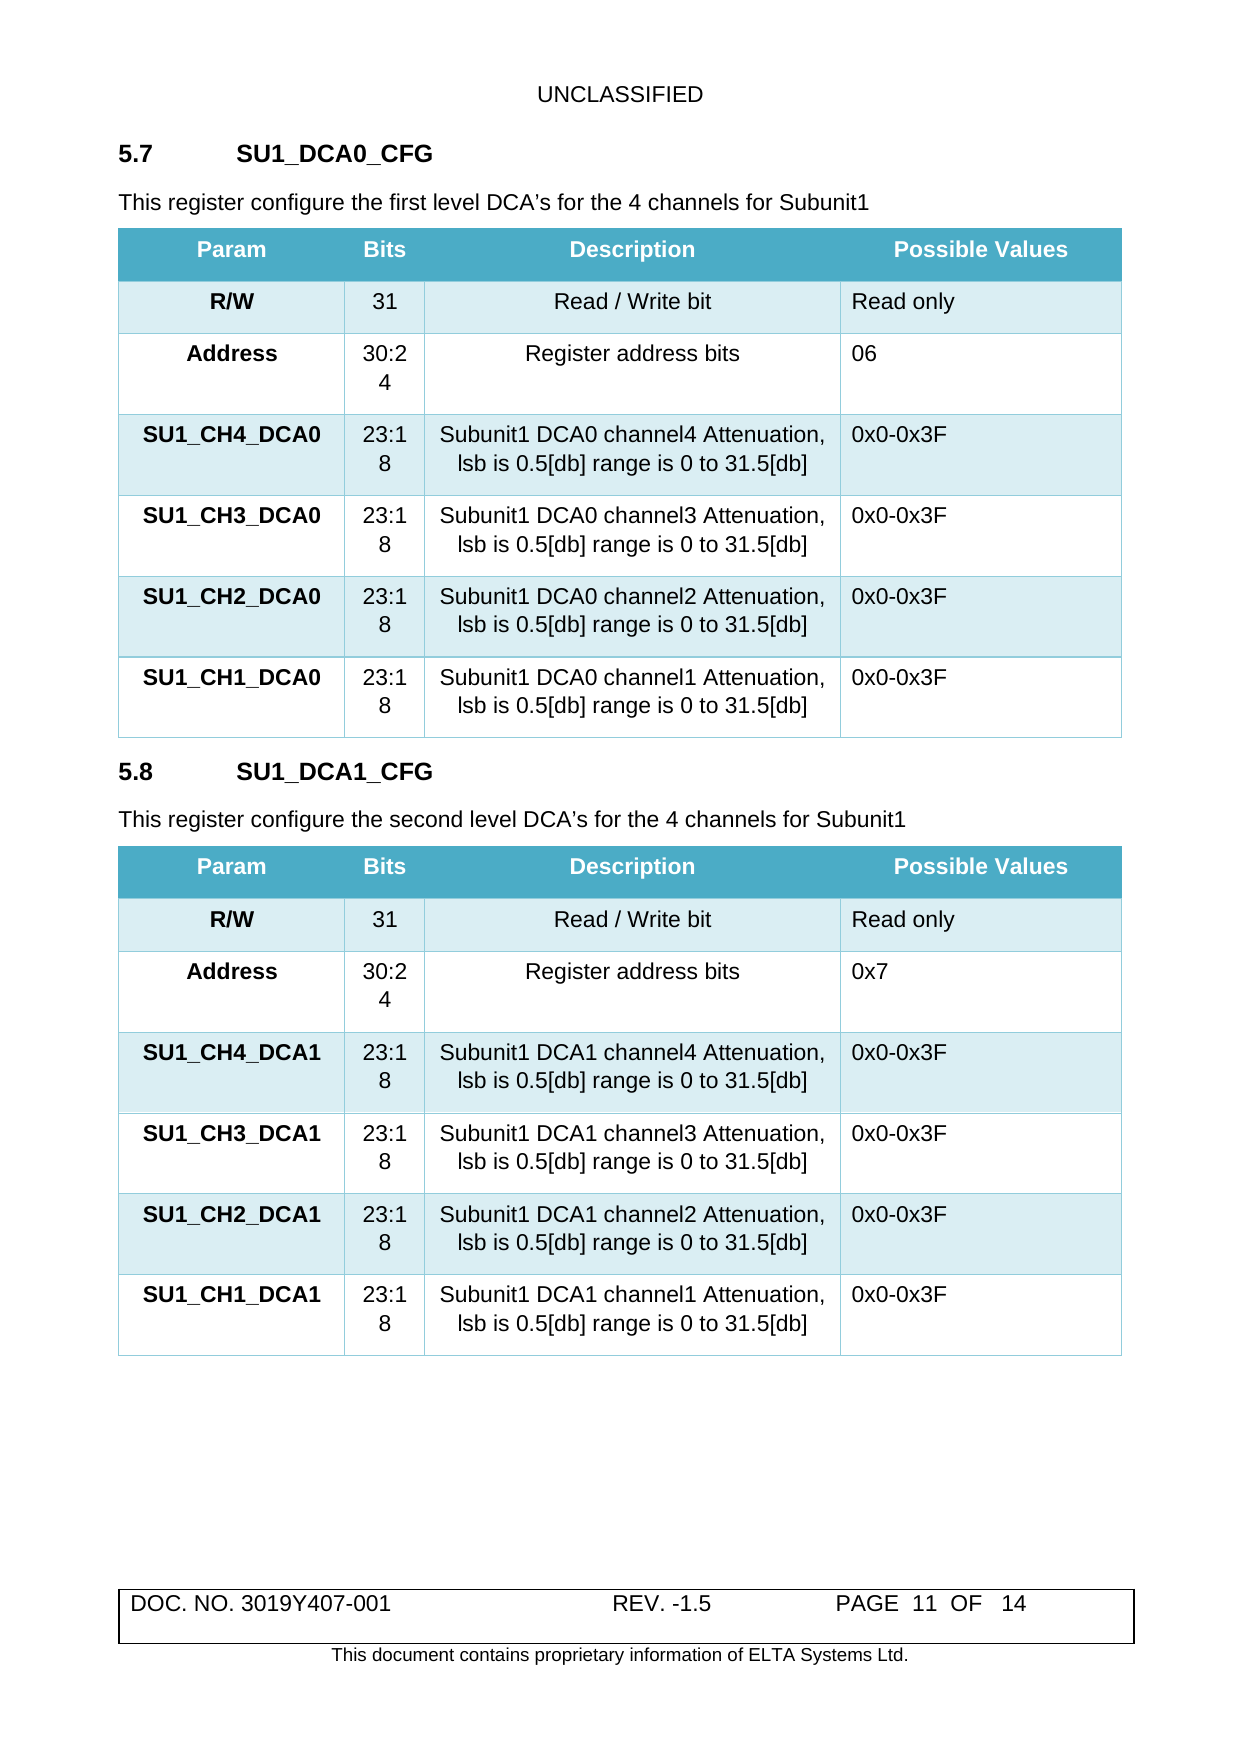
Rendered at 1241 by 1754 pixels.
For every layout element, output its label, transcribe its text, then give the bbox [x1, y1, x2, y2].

table_cell SU1_CH3_DCA0 [119, 496, 344, 576]
table_cell SU1_CH1_DCA0 [119, 658, 344, 737]
table_cell Address [119, 952, 344, 1032]
table_cell SU1_CH2_DCA0 [119, 577, 344, 656]
table_cell 23:18 [345, 1194, 424, 1274]
table_cell Subunit1 DCA1 channel3 Attenuation, lsb is 0.5[db] range is 0 to 31.5[db] [425, 1114, 840, 1193]
table_cell SU1_CH4_DCA0 [119, 415, 344, 495]
table_cell Subunit1 DCA0 channel1 Attenuation, lsb is 0.5[db] range is 0 to 31.5[db] [425, 658, 840, 737]
table_cell R/W [119, 899, 344, 951]
table_cell 23:18 [345, 577, 424, 656]
table_cell 0x0-0x3F [841, 496, 1121, 576]
table_cell 30:24 [345, 952, 424, 1032]
table_cell Subunit1 DCA0 channel3 Attenuation, lsb is 0.5[db] range is 0 to 31.5[db] [425, 496, 840, 576]
table_cell 30:24 [345, 334, 424, 414]
table_header Bits [345, 229, 424, 281]
table_cell 0x0-0x3F [841, 1114, 1121, 1193]
table_cell 31 [345, 282, 424, 333]
table_cell 23:18 [345, 415, 424, 495]
table_header Bits [345, 847, 424, 898]
table_header Description [425, 847, 840, 898]
table_cell Read only [841, 899, 1121, 951]
table_cell Subunit1 DCA1 channel1 Attenuation, lsb is 0.5[db] range is 0 to 31.5[db] [425, 1275, 840, 1355]
table_cell Read / Write bit [425, 282, 840, 333]
table_cell 0x0-0x3F [841, 1194, 1121, 1274]
table_cell 0x0-0x3F [841, 658, 1121, 737]
table_cell 23:18 [345, 1114, 424, 1193]
table_cell Subunit1 DCA1 channel4 Attenuation, lsb is 0.5[db] range is 0 to 31.5[db] [425, 1033, 840, 1112]
table_cell Subunit1 DCA1 channel2 Attenuation, lsb is 0.5[db] range is 0 to 31.5[db] [425, 1194, 840, 1274]
table_cell Subunit1 DCA0 channel4 Attenuation, lsb is 0.5[db] range is 0 to 31.5[db] [425, 415, 840, 495]
subtitle SU1_DCA0_CFG [118, 139, 1122, 168]
table_cell 23:18 [345, 496, 424, 576]
table_header Param [119, 229, 344, 281]
table_cell 0x0-0x3F [841, 577, 1121, 656]
table_cell 06 [841, 334, 1121, 414]
table_cell 23:18 [345, 658, 424, 737]
text This register configure the first level DCA’s for the 4 channels for Subunit1 [118, 189, 1122, 215]
table_header Param [119, 847, 344, 898]
table_cell Register address bits [425, 952, 840, 1032]
table_cell 0x0-0x3F [841, 415, 1121, 495]
table_cell Read only [841, 282, 1121, 333]
table_header Possible Values [841, 847, 1121, 898]
text This register configure the second level DCA’s for the 4 channels for Subunit1 [118, 806, 1122, 833]
table_cell Register address bits [425, 334, 840, 414]
table_cell SU1_CH2_DCA1 [119, 1194, 344, 1274]
table_cell Subunit1 DCA0 channel2 Attenuation, lsb is 0.5[db] range is 0 to 31.5[db] [425, 577, 840, 656]
table_cell SU1_CH4_DCA1 [119, 1033, 344, 1112]
table_cell 0x0-0x3F [841, 1033, 1121, 1112]
table_header Description [425, 229, 840, 281]
table_cell R/W [119, 282, 344, 333]
table_cell SU1_CH3_DCA1 [119, 1114, 344, 1193]
table_cell 31 [345, 899, 424, 951]
subtitle SU1_DCA1_CFG [118, 757, 1122, 786]
table_cell 0x0-0x3F [841, 1275, 1121, 1355]
table_cell Read / Write bit [425, 899, 840, 951]
table_cell 0x7 [841, 952, 1121, 1032]
table_cell SU1_CH1_DCA1 [119, 1275, 344, 1355]
table_cell 23:18 [345, 1033, 424, 1112]
table_cell Address [119, 334, 344, 414]
table_cell 23:18 [345, 1275, 424, 1355]
table_header Possible Values [841, 229, 1121, 281]
